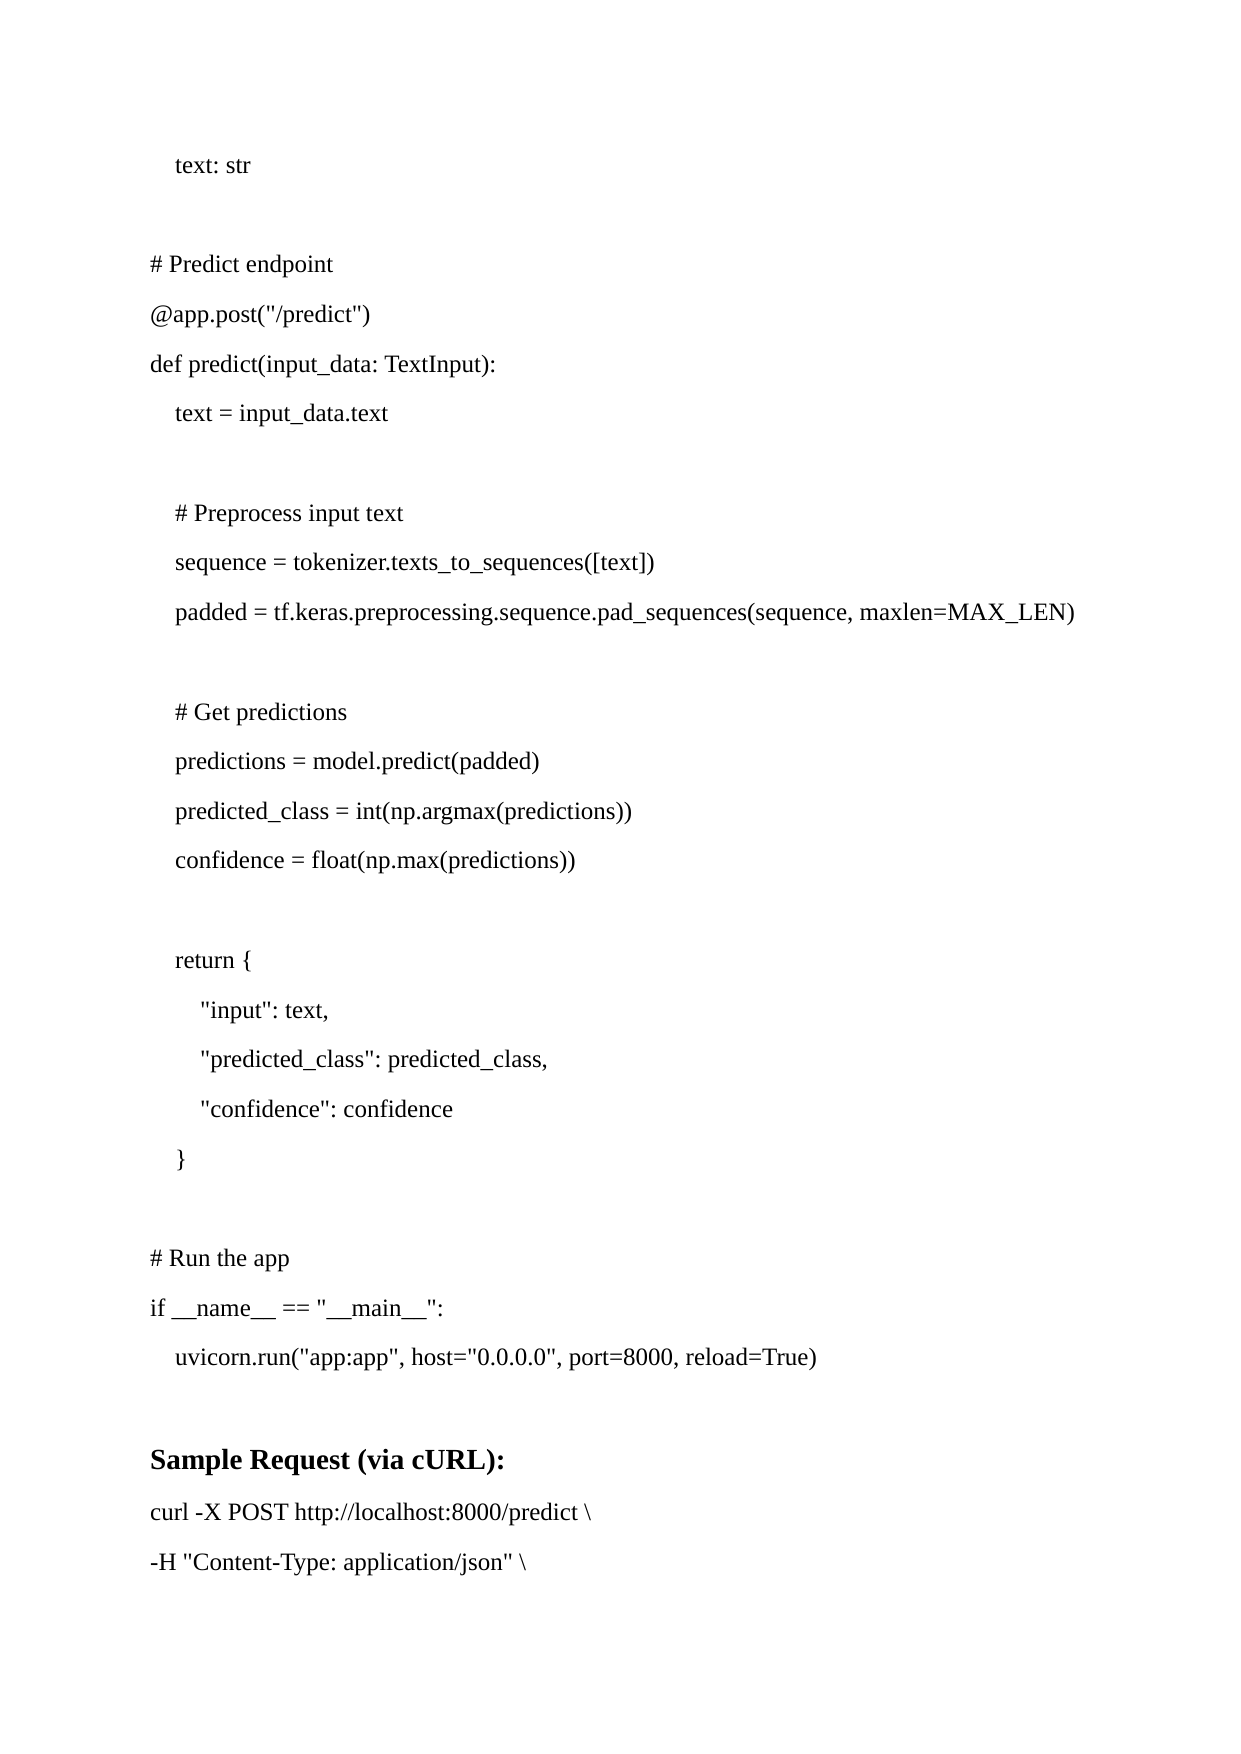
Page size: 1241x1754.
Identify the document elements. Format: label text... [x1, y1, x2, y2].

text # Run the app [150, 1243, 1090, 1272]
text "input": text, [150, 995, 1090, 1023]
text "confidence": confidence [150, 1094, 1090, 1123]
text predicted_class = int(np.argmax(predictions)) [150, 796, 1090, 825]
text # Get predictions [150, 697, 1090, 725]
text # Predict endpoint [150, 249, 1090, 278]
text return { [150, 945, 1090, 974]
text uvicorn.run("app:app", host="0.0.0.0", port=8000, reload=True) [150, 1342, 1090, 1371]
text Sample Request (via cURL): [150, 1442, 1090, 1475]
text text: str [150, 150, 1090, 179]
text predictions = model.predict(padded) [150, 746, 1090, 775]
text padded = tf.keras.preprocessing.sequence.pad_sequences(sequence, maxlen=MAX_LEN) [150, 597, 1090, 626]
text confidence = float(np.max(predictions)) [150, 846, 1090, 874]
text -H "Content-Type: application/json" \ [150, 1547, 1090, 1576]
text } [150, 1144, 1090, 1172]
text curl -X POST http://localhost:8000/predict \ [150, 1497, 1090, 1526]
text if __name__ == "__main__": [150, 1293, 1090, 1322]
text text = input_data.text [150, 398, 1090, 427]
text def predict(input_data: TextInput): [150, 349, 1090, 377]
text "predicted_class": predicted_class, [150, 1044, 1090, 1073]
text # Preprocess input text [150, 498, 1090, 527]
text @app.post("/predict") [150, 299, 1090, 328]
text sequence = tokenizer.texts_to_sequences([text]) [150, 547, 1090, 576]
